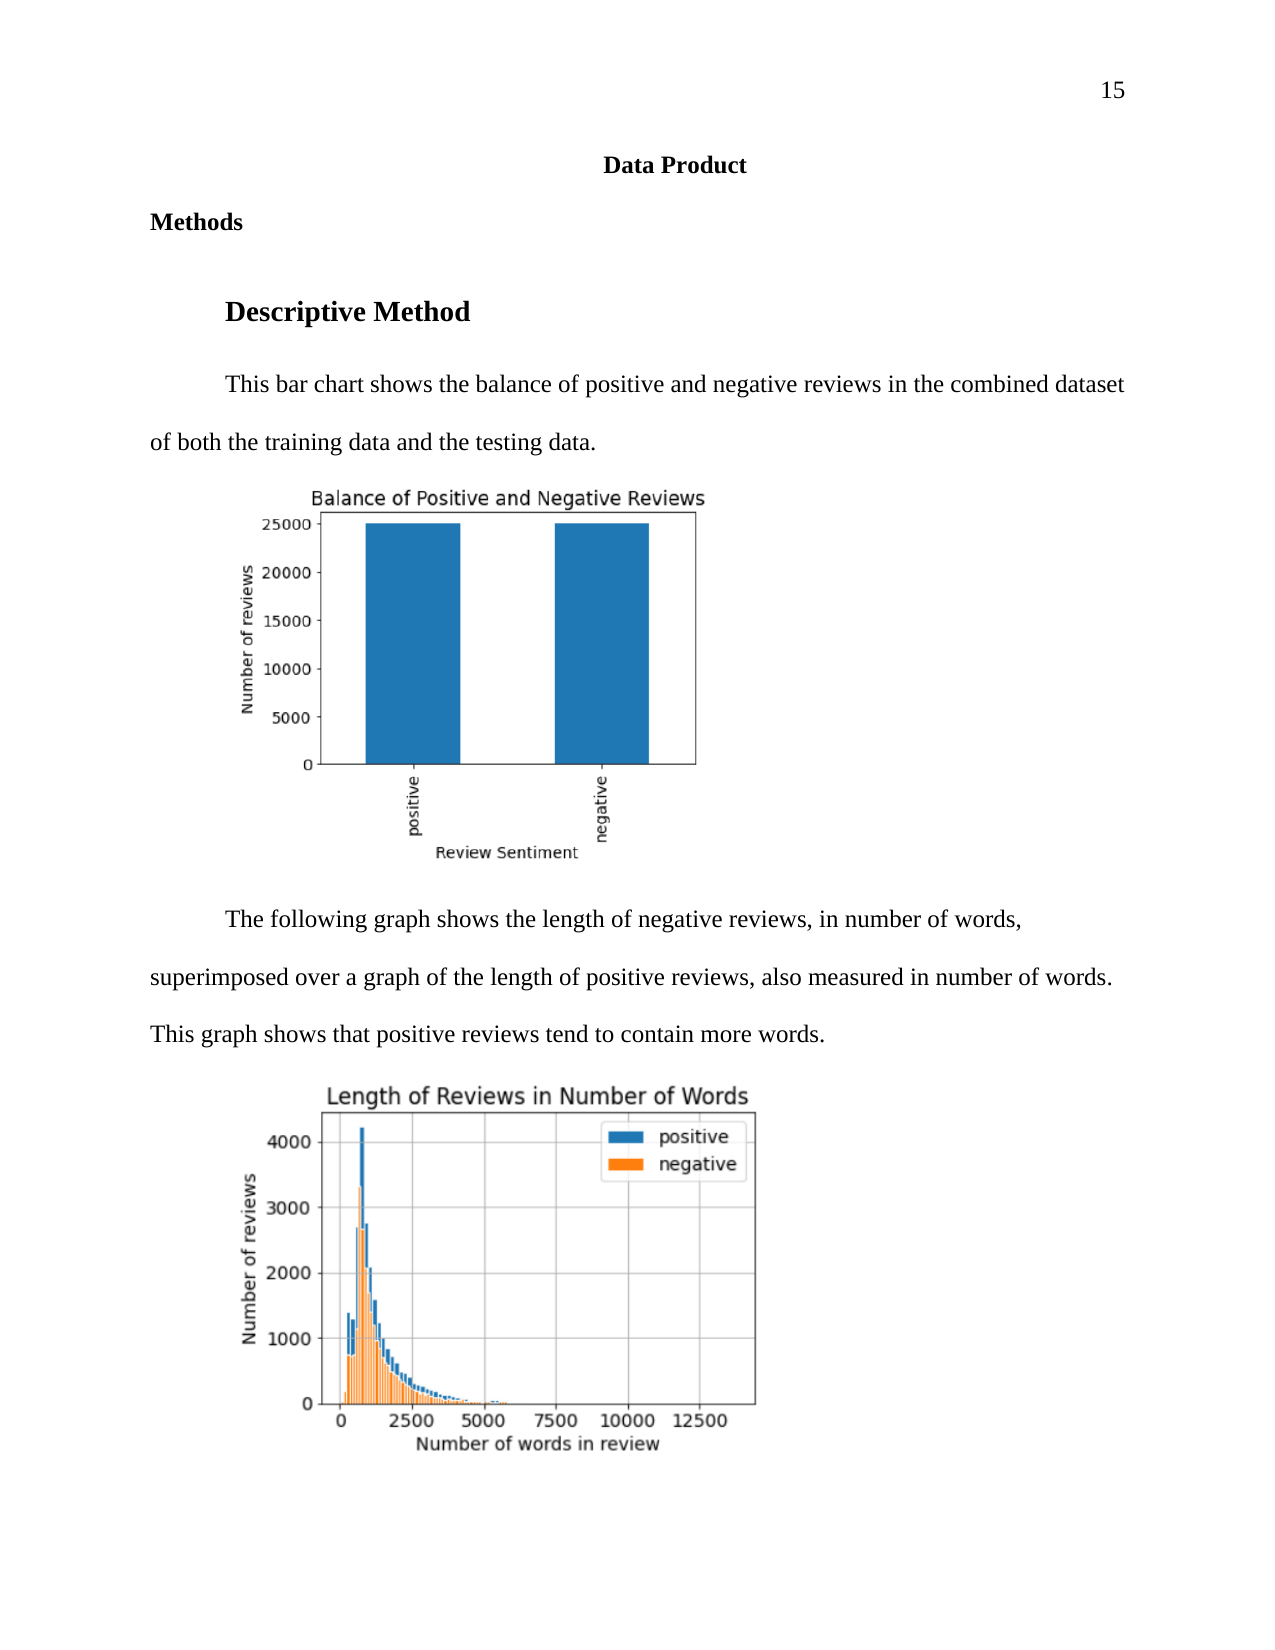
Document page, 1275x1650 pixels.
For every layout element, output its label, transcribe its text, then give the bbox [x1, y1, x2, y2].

subtitle Data Product [150, 150, 1125, 179]
text The following graph shows the length of negative reviews, in number of words, superimposed over a graph of the length of positive reviews, also measured in number of words. This graph shows that positive reviews tend to contain more words. [150, 904, 1125, 1048]
picture [225, 1076, 811, 1486]
subtitle Descriptive Method [150, 294, 1125, 328]
text This bar chart shows the balance of positive and negative reviews in the combined dataset of both the training data and the testing data. [150, 369, 1125, 456]
picture [225, 484, 758, 876]
subtitle Methods [150, 207, 1125, 236]
